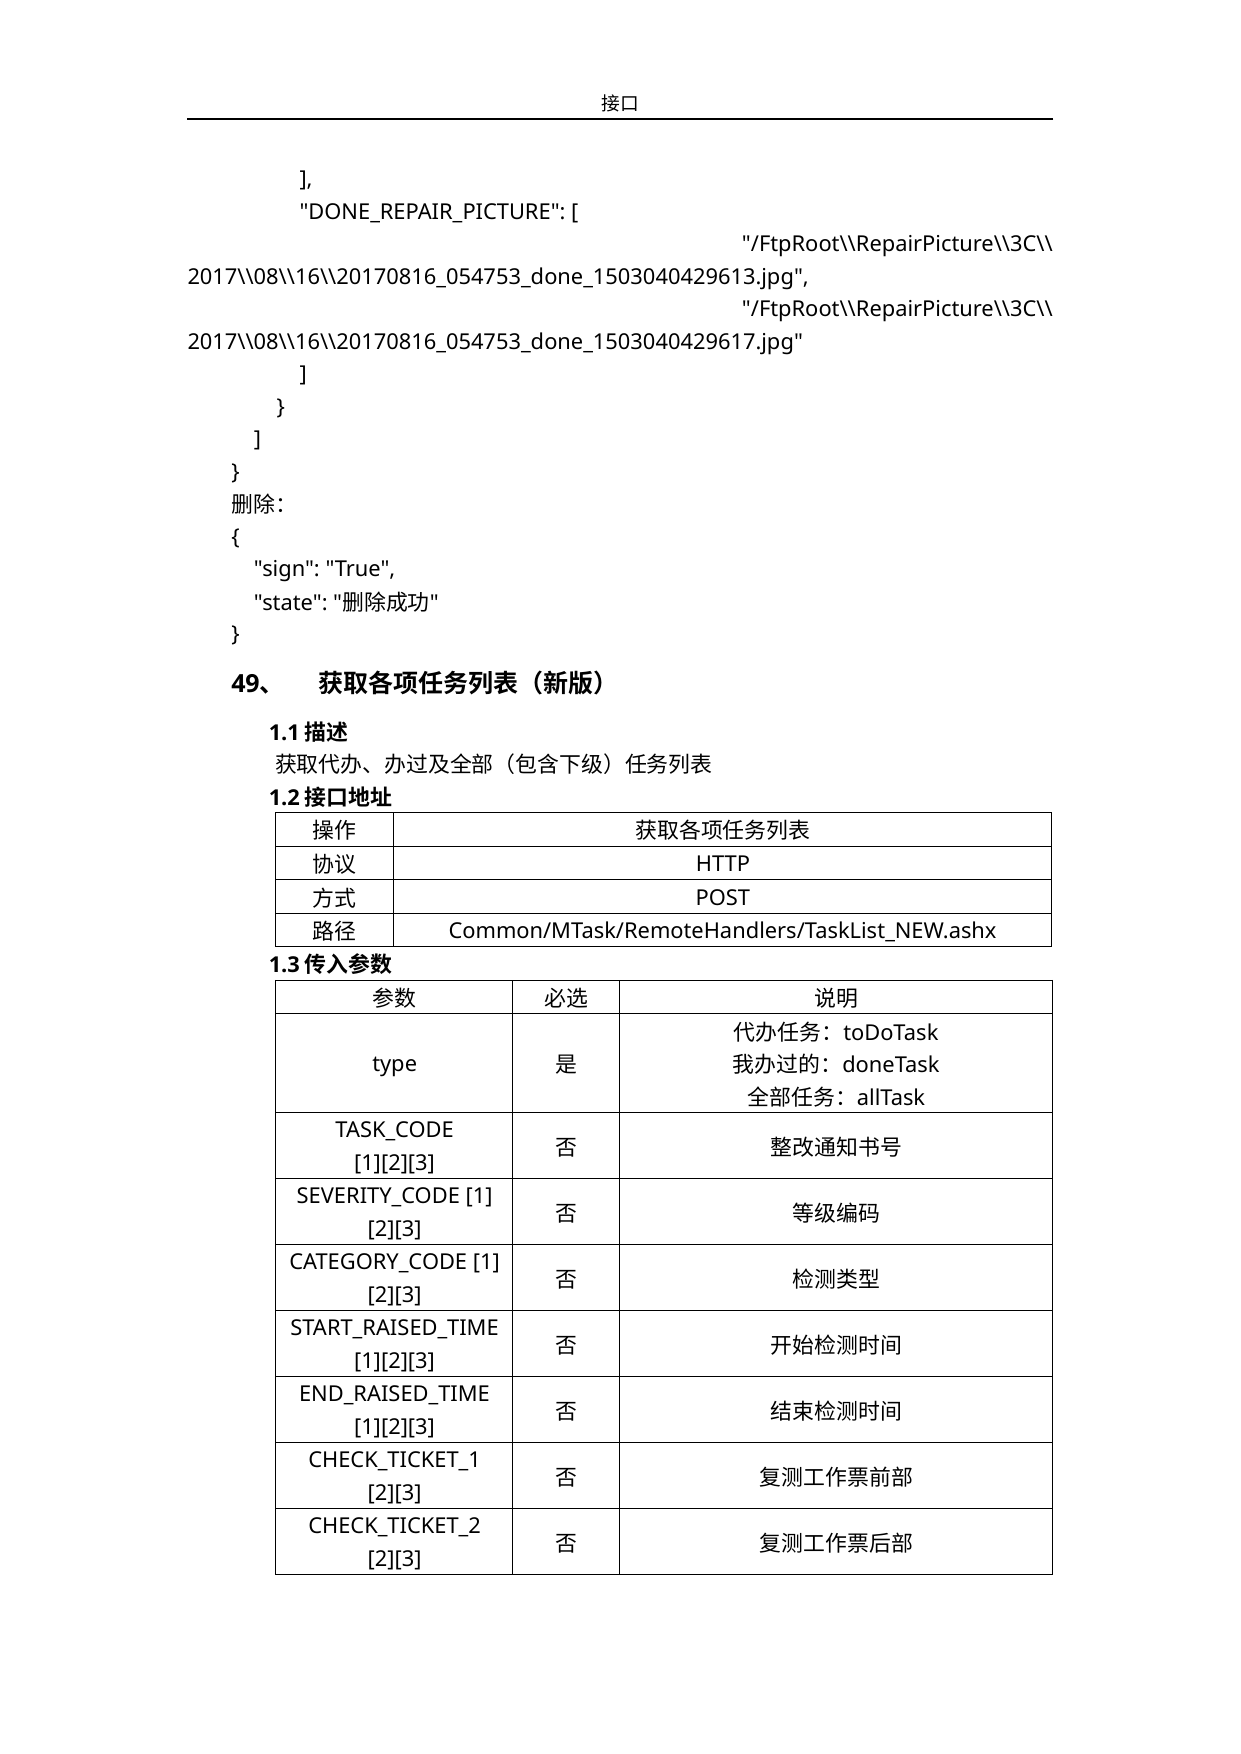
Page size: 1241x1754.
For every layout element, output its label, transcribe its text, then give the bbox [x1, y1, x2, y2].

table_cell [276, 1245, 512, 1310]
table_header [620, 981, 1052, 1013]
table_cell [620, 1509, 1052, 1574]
text ], [187, 162, 1053, 194]
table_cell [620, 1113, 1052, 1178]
text 获取代办、办过及全部（包含下级）任务列表 [187, 747, 1053, 779]
text } [187, 389, 1053, 422]
text 1.1描述 [231, 714, 1053, 747]
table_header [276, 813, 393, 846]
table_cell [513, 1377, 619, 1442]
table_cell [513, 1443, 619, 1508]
list 获取各项任务列表（新版） [231, 649, 1053, 714]
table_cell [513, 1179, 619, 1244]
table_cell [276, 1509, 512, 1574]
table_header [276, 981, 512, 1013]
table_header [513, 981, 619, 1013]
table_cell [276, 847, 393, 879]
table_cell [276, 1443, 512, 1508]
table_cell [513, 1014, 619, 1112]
text ] [187, 357, 1053, 389]
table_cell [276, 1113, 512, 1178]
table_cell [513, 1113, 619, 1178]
text "state": "删除成功" [187, 584, 1053, 617]
text } [187, 454, 1053, 487]
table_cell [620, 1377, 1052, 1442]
text 1.2接口地址 [231, 779, 1053, 812]
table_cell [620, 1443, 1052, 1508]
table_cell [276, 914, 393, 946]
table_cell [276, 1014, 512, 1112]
text { [187, 519, 1053, 552]
text 删除： [187, 487, 1053, 519]
text } [187, 617, 1053, 649]
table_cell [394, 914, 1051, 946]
text 1.3传入参数 [231, 947, 1053, 980]
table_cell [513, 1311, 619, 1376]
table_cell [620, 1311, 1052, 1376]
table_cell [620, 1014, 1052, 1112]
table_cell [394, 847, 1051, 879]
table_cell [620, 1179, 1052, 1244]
text "/FtpRoot\\RepairPicture\\3C\\2017\\08\\16\\20170816_054753_done_1503040429613.jpg", [187, 227, 1053, 292]
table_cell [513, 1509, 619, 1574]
text "/FtpRoot\\RepairPicture\\3C\\2017\\08\\16\\20170816_054753_done_1503040429617.jpg" [187, 292, 1053, 357]
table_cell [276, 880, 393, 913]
text ] [187, 422, 1053, 454]
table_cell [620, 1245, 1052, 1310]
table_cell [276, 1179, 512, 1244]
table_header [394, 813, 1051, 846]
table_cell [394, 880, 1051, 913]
text "DONE_REPAIR_PICTURE": [ [187, 194, 1053, 227]
text "sign": "True", [187, 552, 1053, 584]
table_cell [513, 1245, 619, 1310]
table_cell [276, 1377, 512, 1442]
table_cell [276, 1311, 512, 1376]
